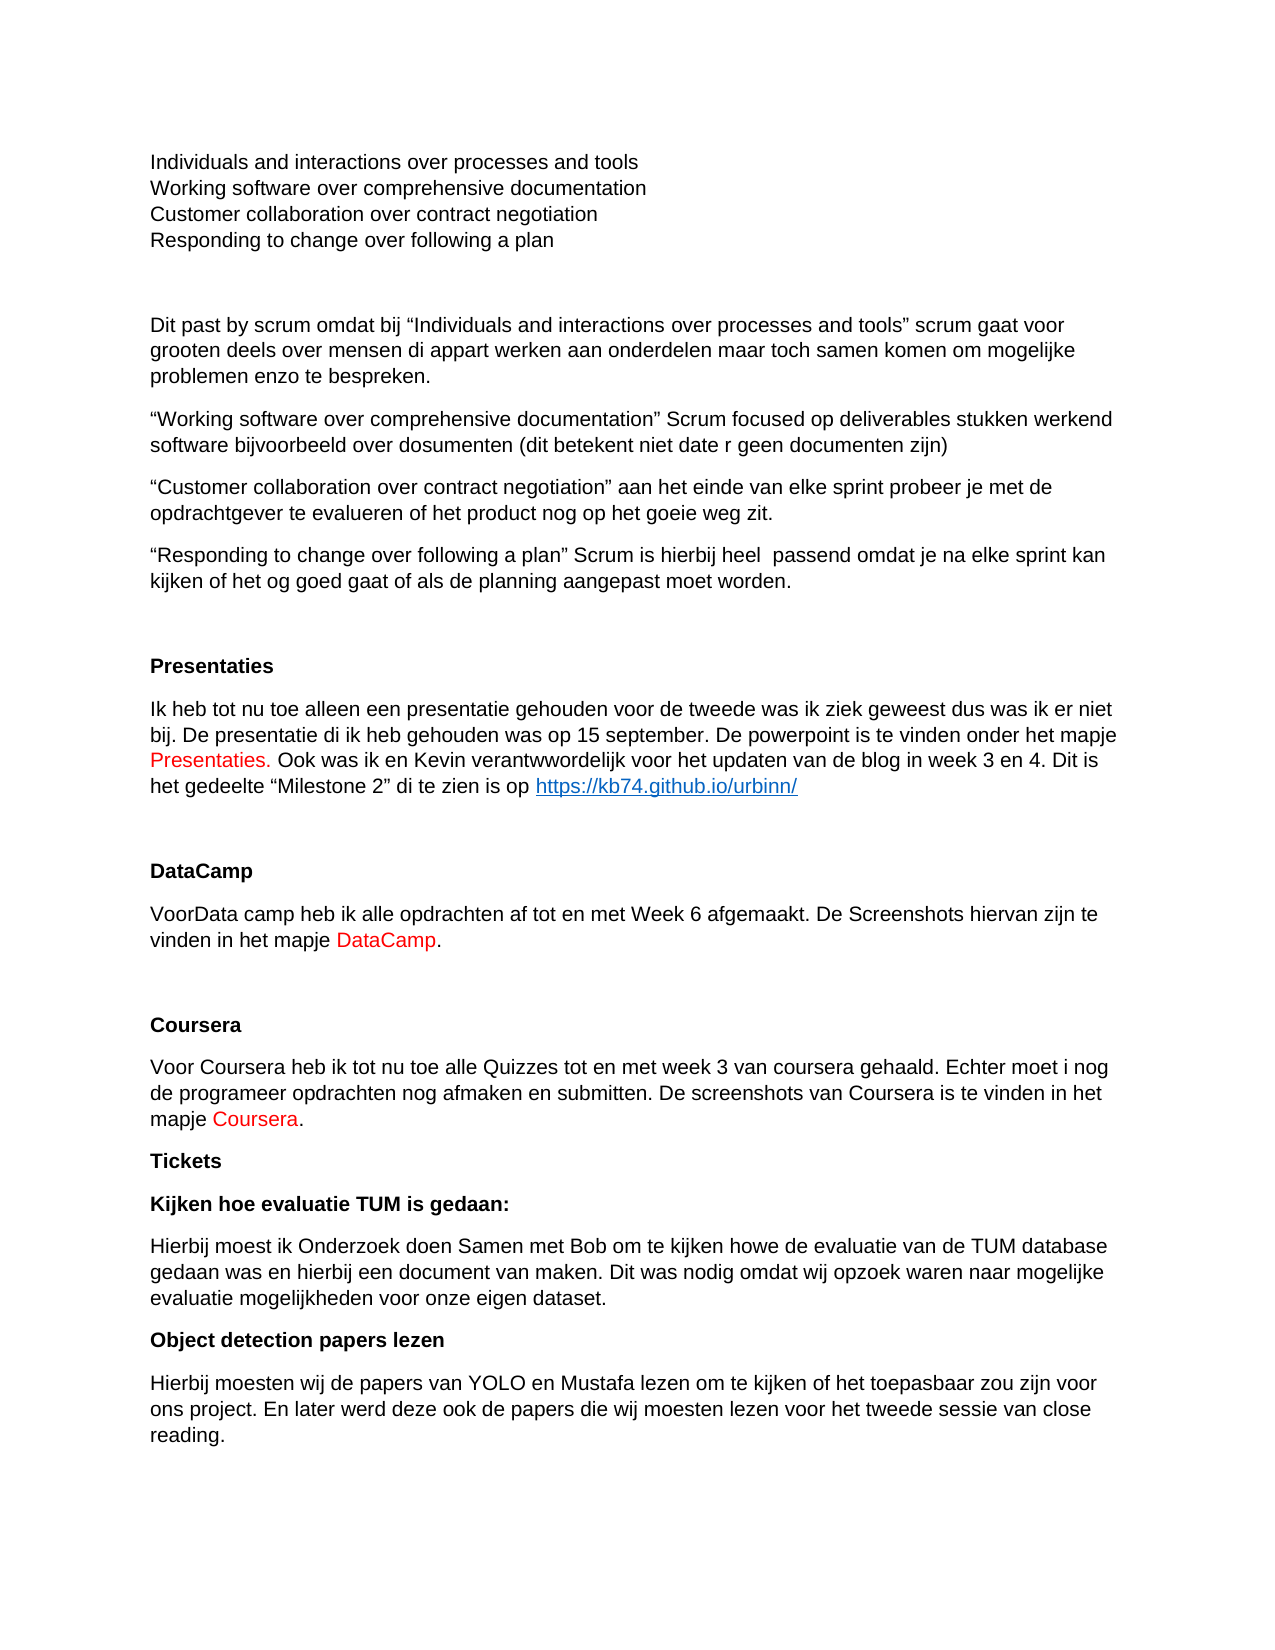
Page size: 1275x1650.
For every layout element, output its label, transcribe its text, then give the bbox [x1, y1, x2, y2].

text VoorData camp heb ik alle opdrachten af tot en met Week 6 afgemaakt. De Screenshots hiervan zijn te vinden in het mapje DataCamp. [150, 902, 1125, 951]
text Kijken hoe evaluatie TUM is gedaan: [150, 1192, 1125, 1216]
text “Responding to change over following a plan” Scrum is hierbij heel passend omdat je na elke sprint kan kijken of het og goed gaat of als de planning aangepast moet worden. [150, 543, 1125, 593]
text Voor Coursera heb ik tot nu toe alle Quizzes tot en met week 3 van coursera gehaald. Echter moet i nog de programeer opdrachten nog afmaken en submitten. De screenshots van Coursera is te vinden in het mapje Coursera. [150, 1055, 1125, 1131]
text Presentaties [150, 654, 1125, 678]
text Hierbij moesten wij de papers van YOLO en Mustafa lezen om te kijken of het toepasbaar zou zijn voor ons project. En later werd deze ook de papers die wij moesten lezen voor het tweede sessie van close reading. [150, 1371, 1125, 1446]
text Dit past by scrum omdat bij “Individuals and interactions over processes and tools” scrum gaat voor grooten deels over mensen di appart werken aan onderdelen maar toch samen komen om mogelijke problemen enzo te bespreken. [150, 312, 1125, 388]
text Individuals and interactions over processes and tools Working software over comprehensive documentation Customer collaboration over contract negotiation Responding to change over following a plan [150, 150, 1125, 251]
text “Customer collaboration over contract negotiation” aan het einde van elke sprint probeer je met de opdrachtgever te evalueren of het product nog op het goeie weg zit. [150, 475, 1125, 525]
text Ik heb tot nu toe alleen een presentatie gehouden voor de tweede was ik ziek geweest dus was ik er niet bij. De presentatie di ik heb gehouden was op 15 september. De powerpoint is te vinden onder het mapje Presentaties. Ook was ik en Kevin verantwwordelijk voor het updaten van de blog in week 3 en 4. Dit is het gedeelte “Milestone 2” di te zien is op https://kb74.github.io/urbinn/ [150, 697, 1125, 798]
text Object detection papers lezen [150, 1328, 1125, 1352]
text “Working software over comprehensive documentation” Scrum focused op deliverables stukken werkend software bijvoorbeeld over dosumenten (dit betekent niet date r geen documenten zijn) [150, 407, 1125, 456]
text Coursera [150, 1012, 1125, 1036]
text Hierbij moest ik Onderzoek doen Samen met Bob om te kijken howe de evaluatie van de TUM database gedaan was en hierbij een document van maken. Dit was nodig omdat wij opzoek waren naar mogelijke evaluatie mogelijkheden voor onze eigen dataset. [150, 1234, 1125, 1310]
text DataCamp [150, 859, 1125, 883]
text Tickets [150, 1149, 1125, 1173]
